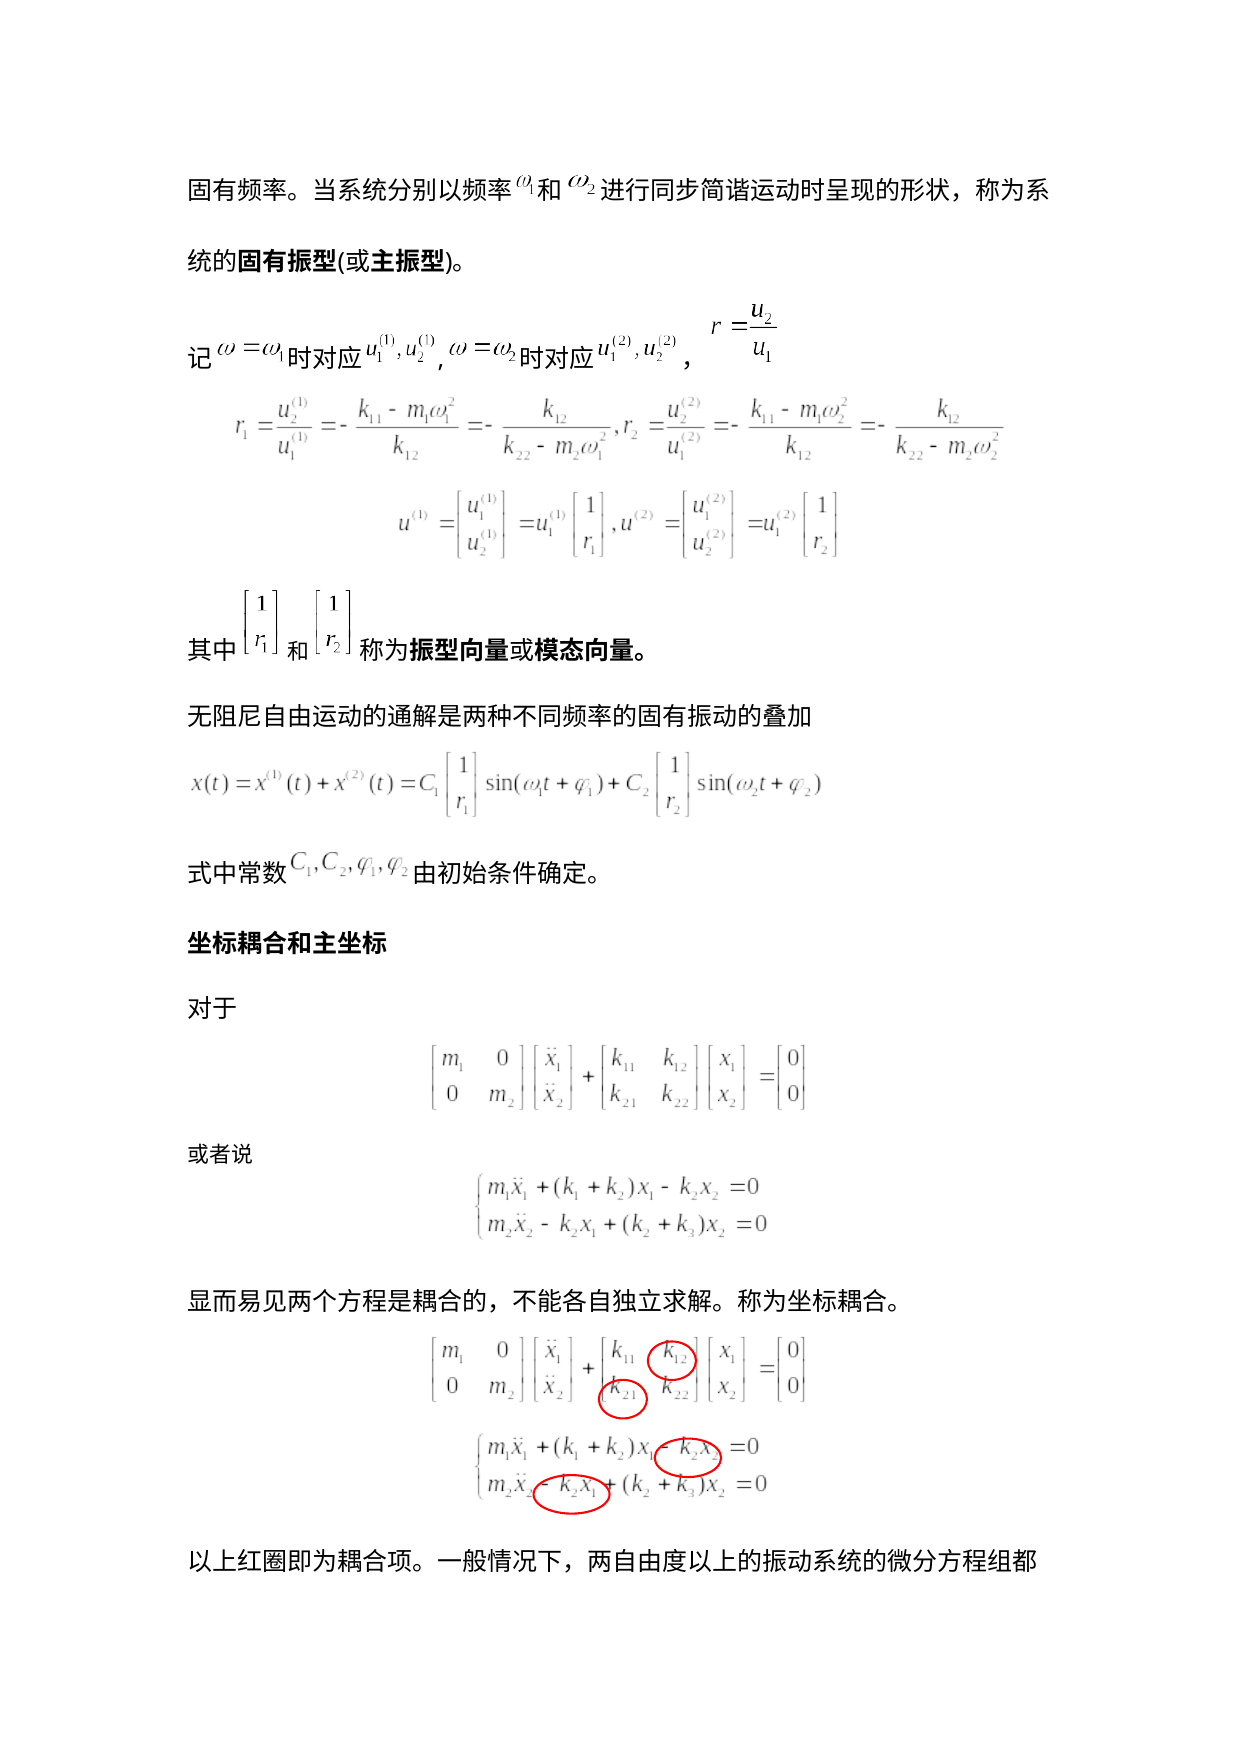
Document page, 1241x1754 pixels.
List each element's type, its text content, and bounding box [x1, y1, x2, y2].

text 式中常数由初始条件确定。 [187, 844, 1053, 909]
text 坐标耦合和主坐标 [187, 909, 1053, 974]
text 显而易见两个方程是耦合的，不能各自独立求解。称为坐标耦合。 [187, 1267, 1053, 1332]
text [187, 1527, 1053, 1592]
text 无阻尼自由运动的通解是两种不同频率的固有振动的叠加 [187, 682, 1053, 747]
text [187, 162, 1053, 292]
text 对于 [187, 974, 1053, 1039]
text 或者说 [187, 1137, 1053, 1169]
text 其中和称为振型向量或模态向量。 [187, 584, 1053, 682]
text 记时对应,时对应， [187, 292, 1053, 389]
